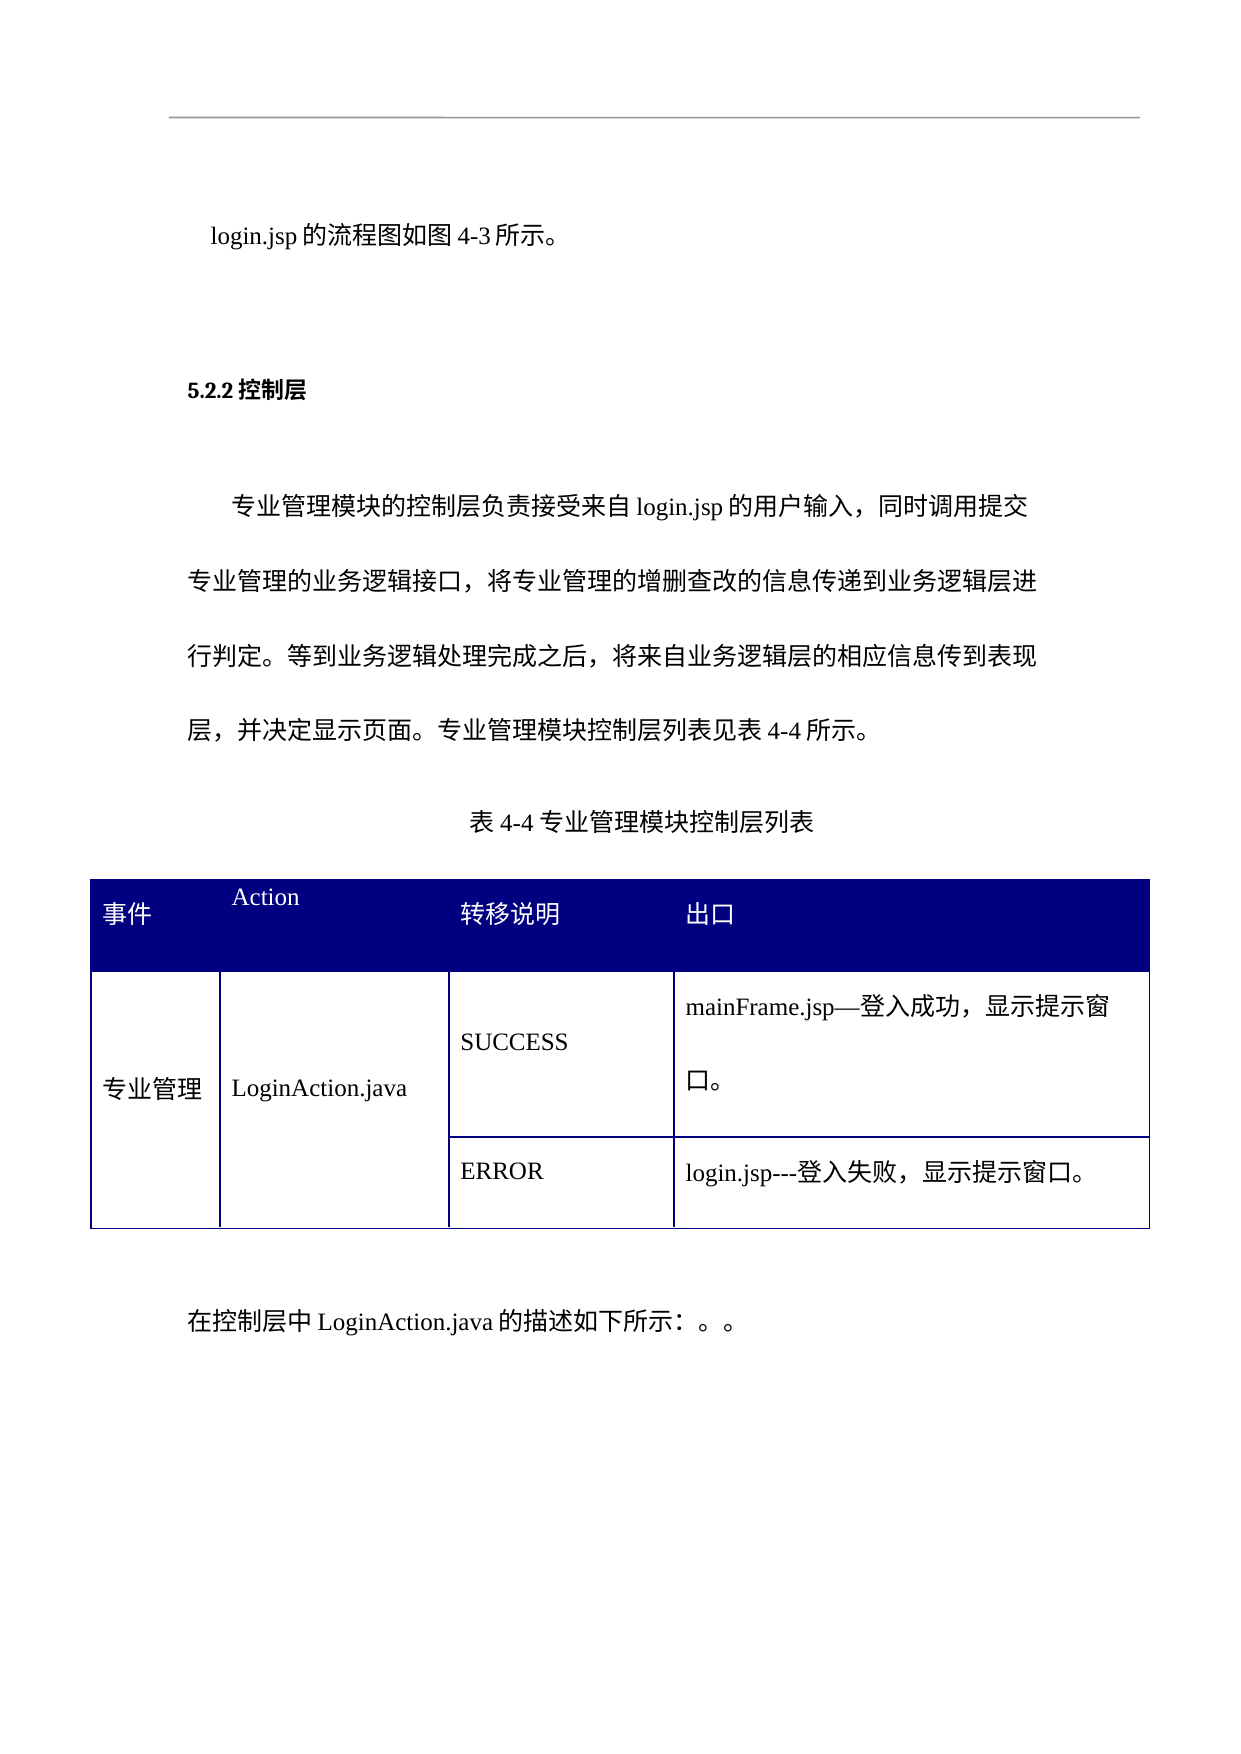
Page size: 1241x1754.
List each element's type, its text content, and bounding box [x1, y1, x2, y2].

text 表 4-4 专业管理模块控制层列表 [187, 788, 1053, 853]
table_header 出口 [675, 881, 1149, 970]
table_cell LoginAction.java [221, 972, 448, 1227]
table_cell mainFrame.jsp—登入成功，显示提示窗口。 [675, 972, 1149, 1136]
table_cell login.jsp---登入失败，显示提示窗口。 [675, 1138, 1149, 1227]
text 在控制层中LoginAction.java的描述如下所示：。。 [187, 1287, 1053, 1352]
table_cell 专业管理 [92, 972, 219, 1227]
text login.jsp的流程图如图4-3所示。 [210, 159, 1053, 266]
table_cell SUCCESS [450, 972, 673, 1136]
table_cell ERROR [450, 1138, 673, 1227]
text 专业管理模块的控制层负责接受来自login.jsp的用户输入，同时调用提交专业管理的业务逻辑接口，将专业管理的增删查改的信息传递到业务逻辑层进行判定。等到业务逻辑处理完成之后，将来自业务逻辑层的相应信息传到表现层，并决定显示页面。专业管理模块控制层列表见表4-4所示。 [187, 472, 1053, 761]
table_header Action [221, 881, 448, 970]
table_header 转移说明 [450, 881, 673, 970]
subtitle 5.2.2 控制层 [187, 356, 1053, 421]
table_header 事件 [92, 881, 219, 970]
